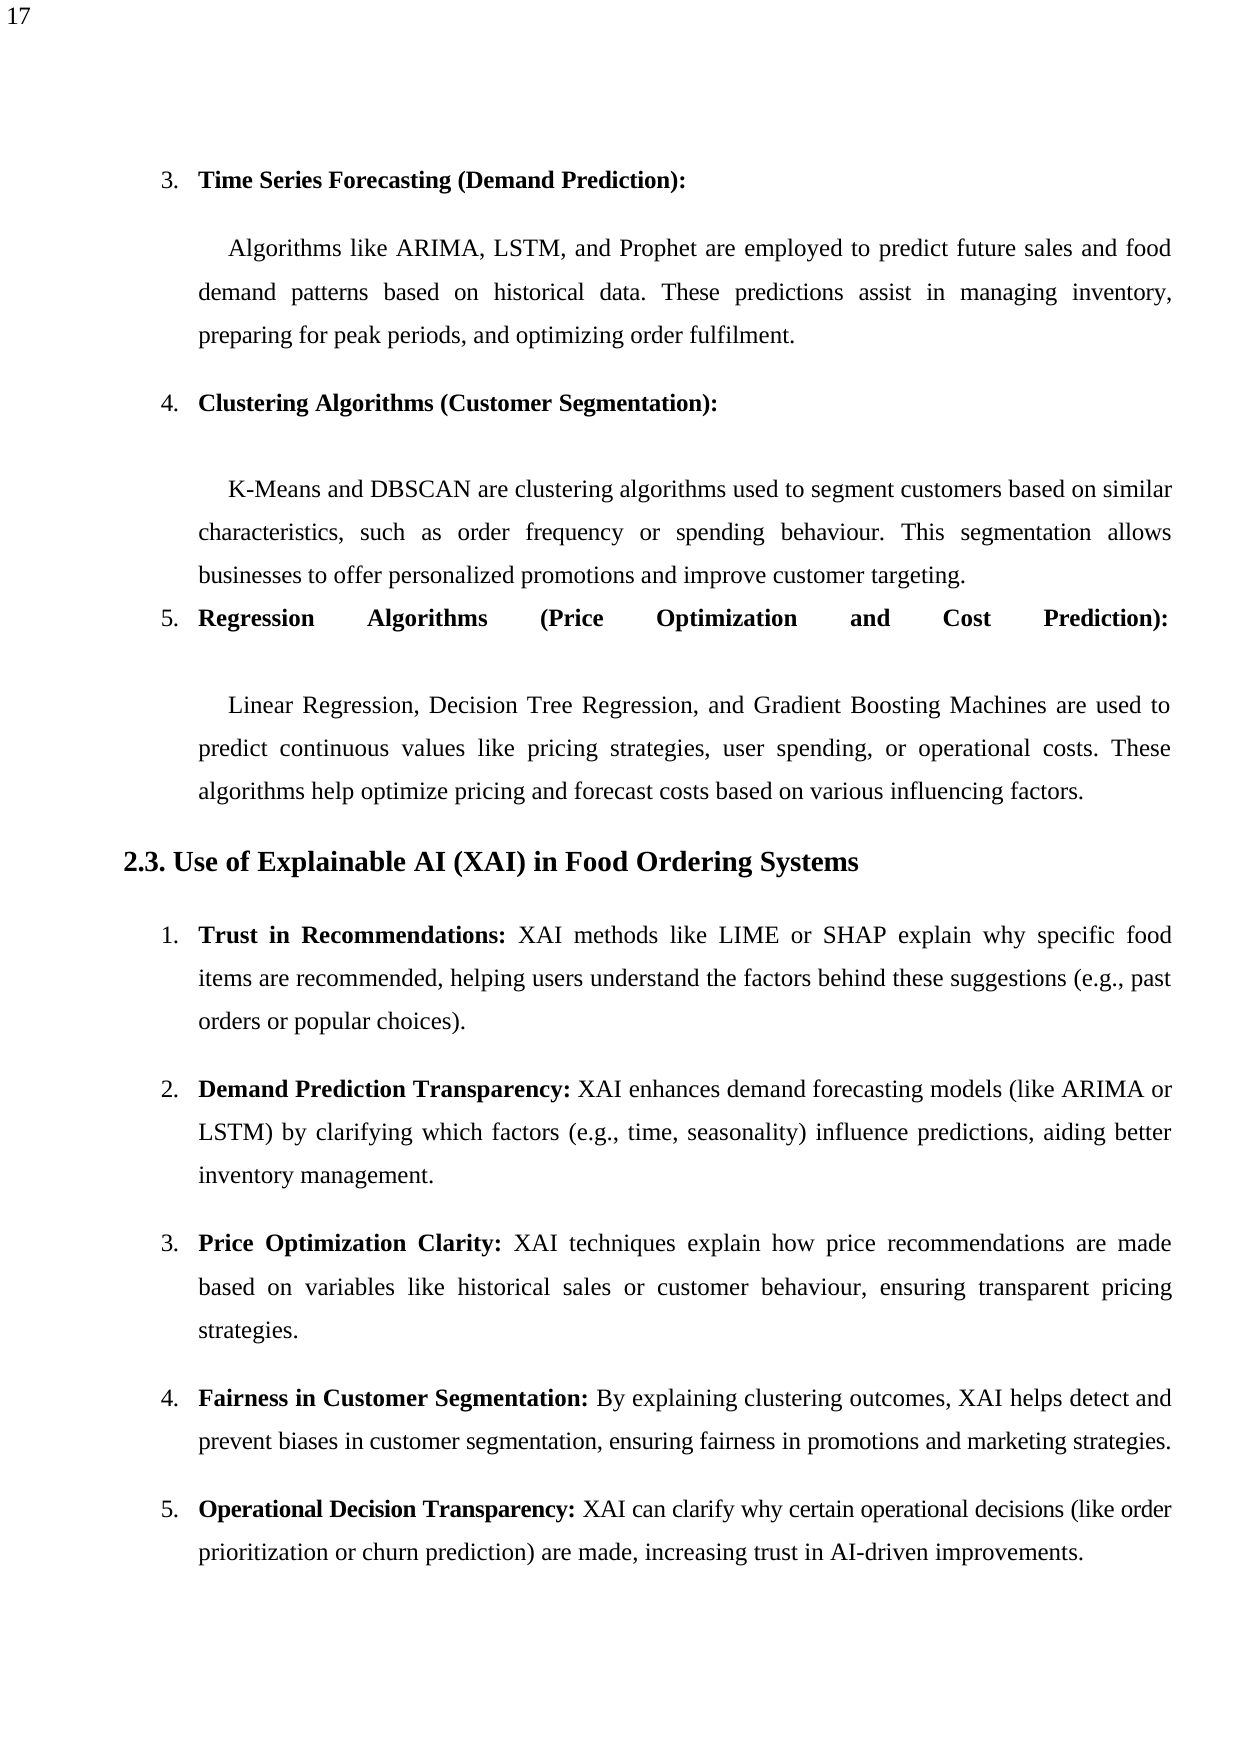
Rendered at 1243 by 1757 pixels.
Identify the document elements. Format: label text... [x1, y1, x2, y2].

text Linear Regression, Decision Tree Regression, and Gradient Boosting Machines are used to predict continuous values like pricing strategies, user spending, or operational costs. These algorithms help optimize pricing and forecast costs based on various influencing factors. [198, 690, 1172, 805]
text K-Means and DBSCAN are clustering algorithms used to segment customers based on similar characteristics, such as order frequency or spending behaviour. This segmentation allows businesses to offer personalized promotions and improve customer targeting. [198, 474, 1172, 589]
subtitle Time Series Forecasting (Demand Prediction): [161, 166, 1184, 194]
subtitle Regression Algorithms (Price Optimization and Cost Prediction): [161, 604, 1184, 632]
subtitle Use of Explainable AI (XAI) in Food Ordering Systems [123, 844, 1184, 878]
list Fairness in Customer Segmentation: By explaining clustering outcomes, XAI helps detect and prevent biases in customer segmentation, ensuring fairness in promotions and marketing strategies. [161, 1383, 1172, 1455]
list Trust in Recommendations: XAI methods like LIME or SHAP explain why specific food items are recommended, helping users understand the factors behind these suggestions (e.g., past orders or popular choices). [161, 920, 1172, 1035]
list Price Optimization Clarity: XAI techniques explain how price recommendations are made based on variables like historical sales or customer behaviour, ensuring transparent pricing strategies. [161, 1228, 1172, 1343]
subtitle Clustering Algorithms (Customer Segmentation): [161, 388, 1184, 417]
text Algorithms like ARIMA, LSTM, and Prophet are employed to predict future sales and food demand patterns based on historical data. These predictions assist in managing inventory, preparing for peak periods, and optimizing order fulfilment. [198, 233, 1172, 348]
list Demand Prediction Transparency: XAI enhances demand forecasting models (like ARIMA or LSTM) by clarifying which factors (e.g., time, seasonality) influence predictions, aiding better inventory management. [161, 1074, 1172, 1189]
list Operational Decision Transparency: XAI can clarify why certain operational decisions (like order prioritization or churn prediction) are made, increasing trust in AI-driven improvements. [161, 1494, 1172, 1566]
